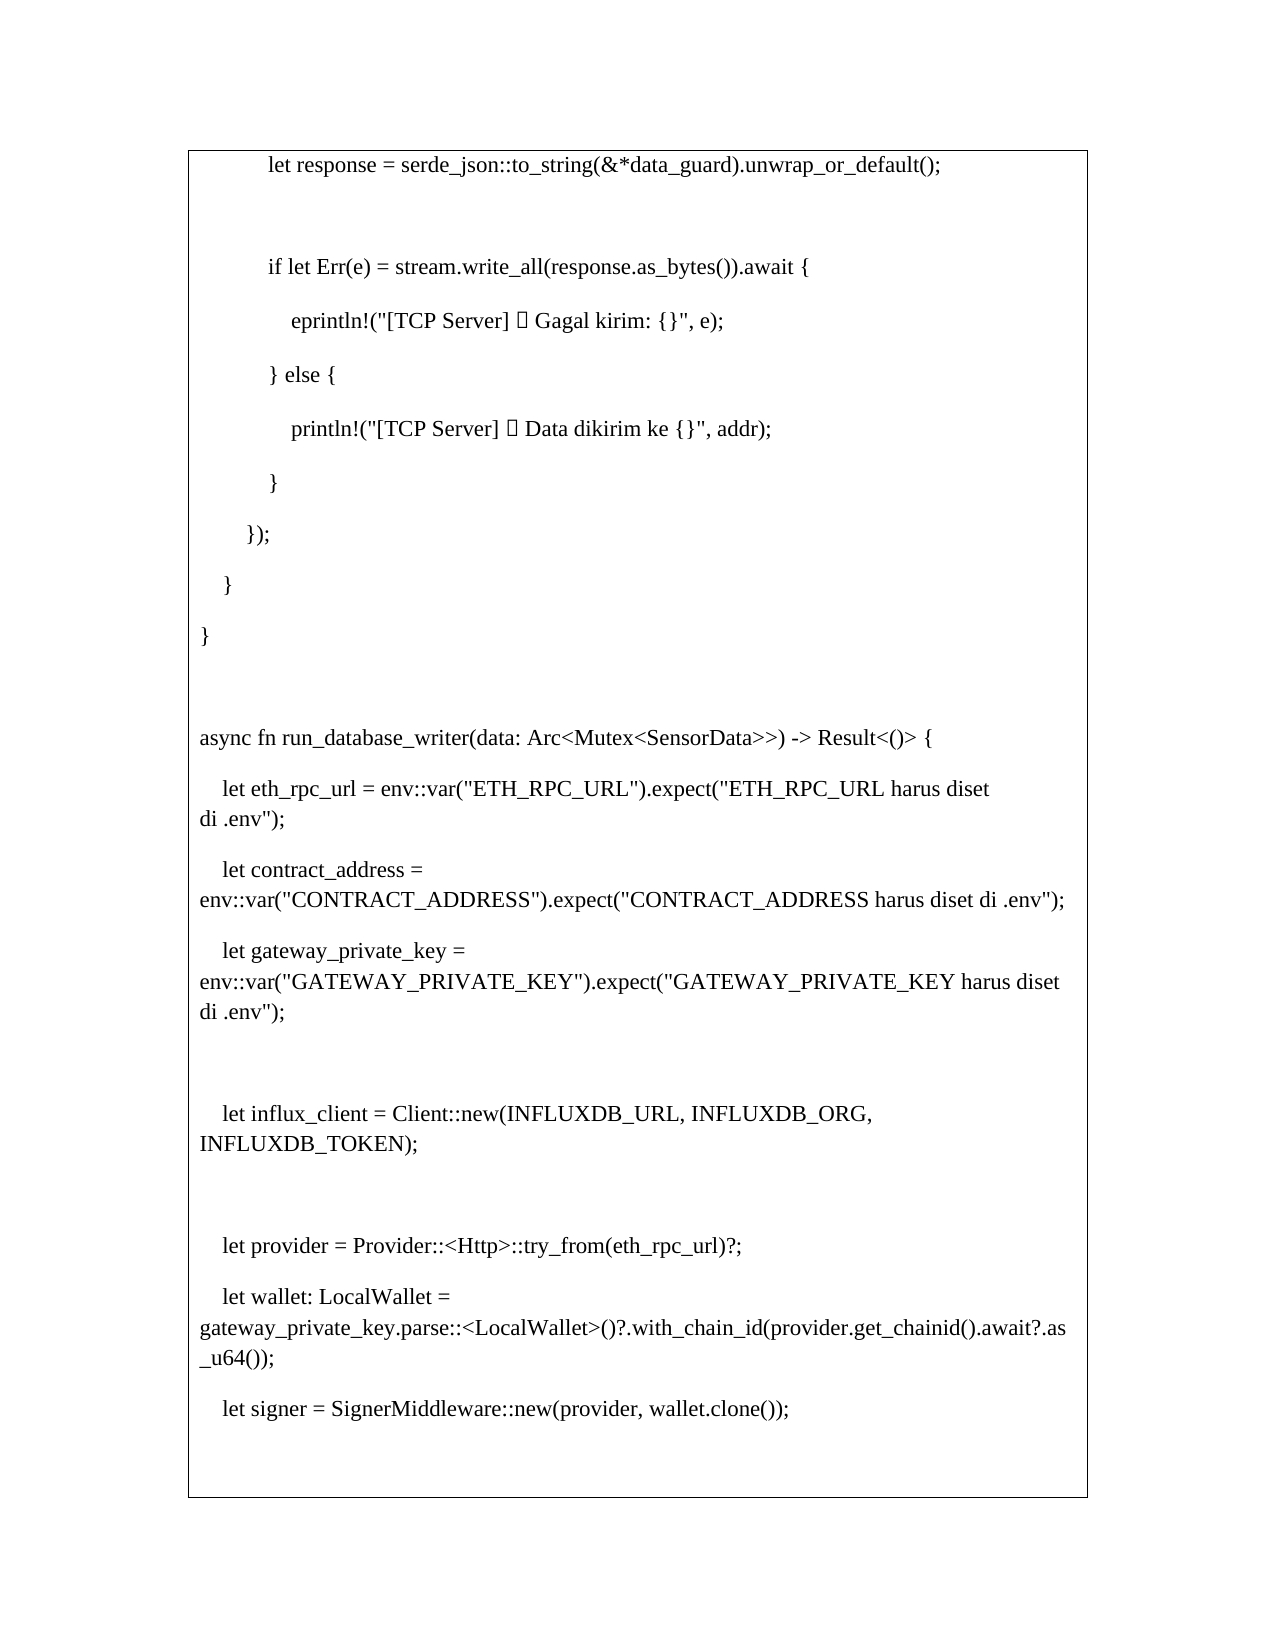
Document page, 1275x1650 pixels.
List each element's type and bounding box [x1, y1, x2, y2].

table_header [189, 151, 1087, 1497]
